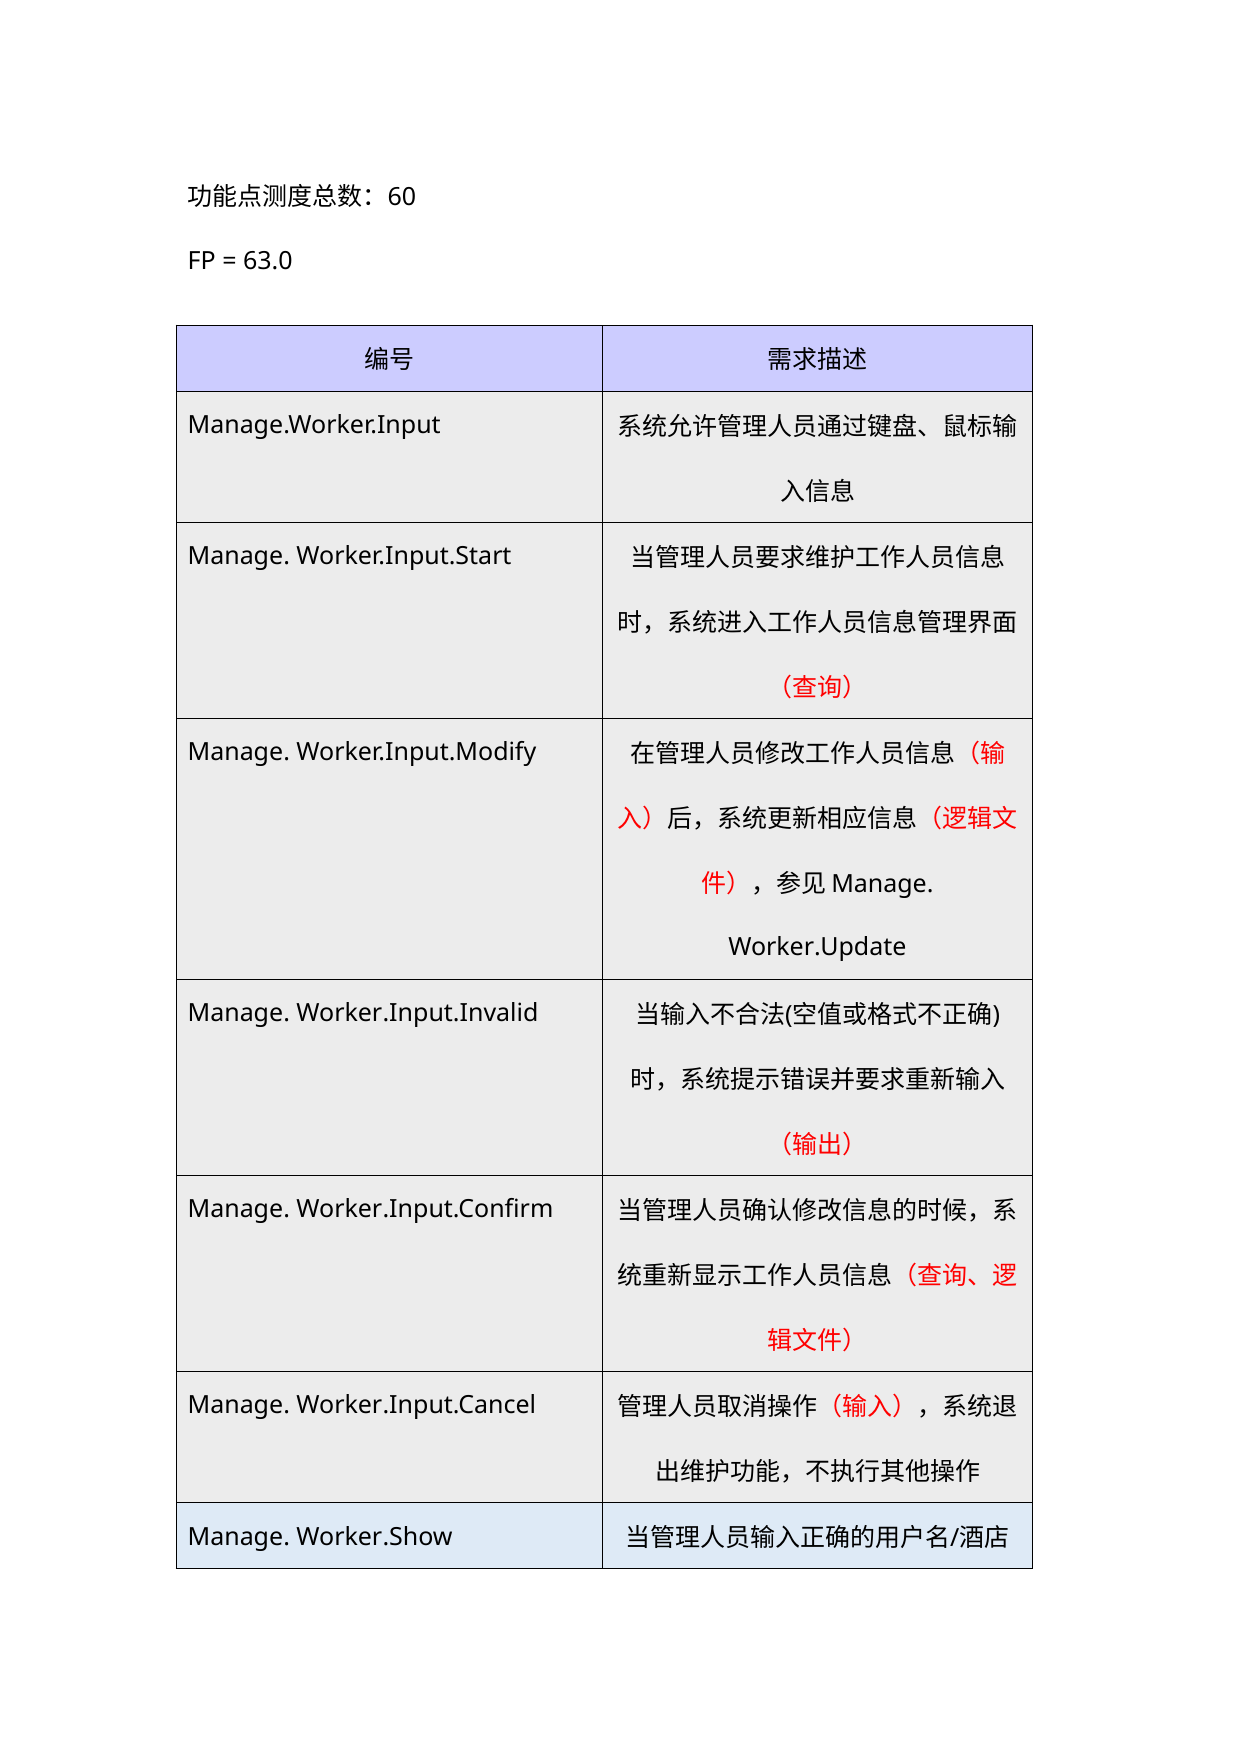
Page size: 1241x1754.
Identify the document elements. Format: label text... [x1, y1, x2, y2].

table_cell Manage. Worker.Input.Confirm [177, 1176, 602, 1371]
table_cell Manage. Worker.Show [177, 1503, 602, 1568]
table_cell 系统允许管理人员通过键盘、鼠标输入信息 [603, 392, 1032, 522]
table_cell 在管理人员修改工作人员信息（输入）后，系统更新相应信息（逻辑文件），参见Manage. Worker.Update [603, 719, 1032, 979]
table_header 编号 [177, 326, 602, 391]
table_cell Manage.Worker.Input [177, 392, 602, 522]
text 功能点测度总数：60 [187, 162, 1053, 227]
table_cell Manage. Worker.Input.Cancel [177, 1372, 602, 1502]
table_cell 当管理人员要求维护工作人员信息时，系统进入工作人员信息管理界面（查询） [603, 523, 1032, 718]
table_cell Manage. Worker.Input.Invalid [177, 980, 602, 1175]
table_cell 当管理人员确认修改信息的时候，系统重新显示工作人员信息（查询、逻辑文件） [603, 1176, 1032, 1371]
table_cell 管理人员取消操作（输入），系统退出维护功能，不执行其他操作 [603, 1372, 1032, 1502]
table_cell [603, 1503, 1032, 1568]
table_cell Manage. Worker.Input.Modify [177, 719, 602, 979]
table_cell 当输入不合法(空值或格式不正确)时，系统提示错误并要求重新输入（输出） [603, 980, 1032, 1175]
table_cell Manage. Worker.Input.Start [177, 523, 602, 718]
table_header 需求描述 [603, 326, 1032, 391]
text FP = 63.0 [187, 227, 1053, 292]
